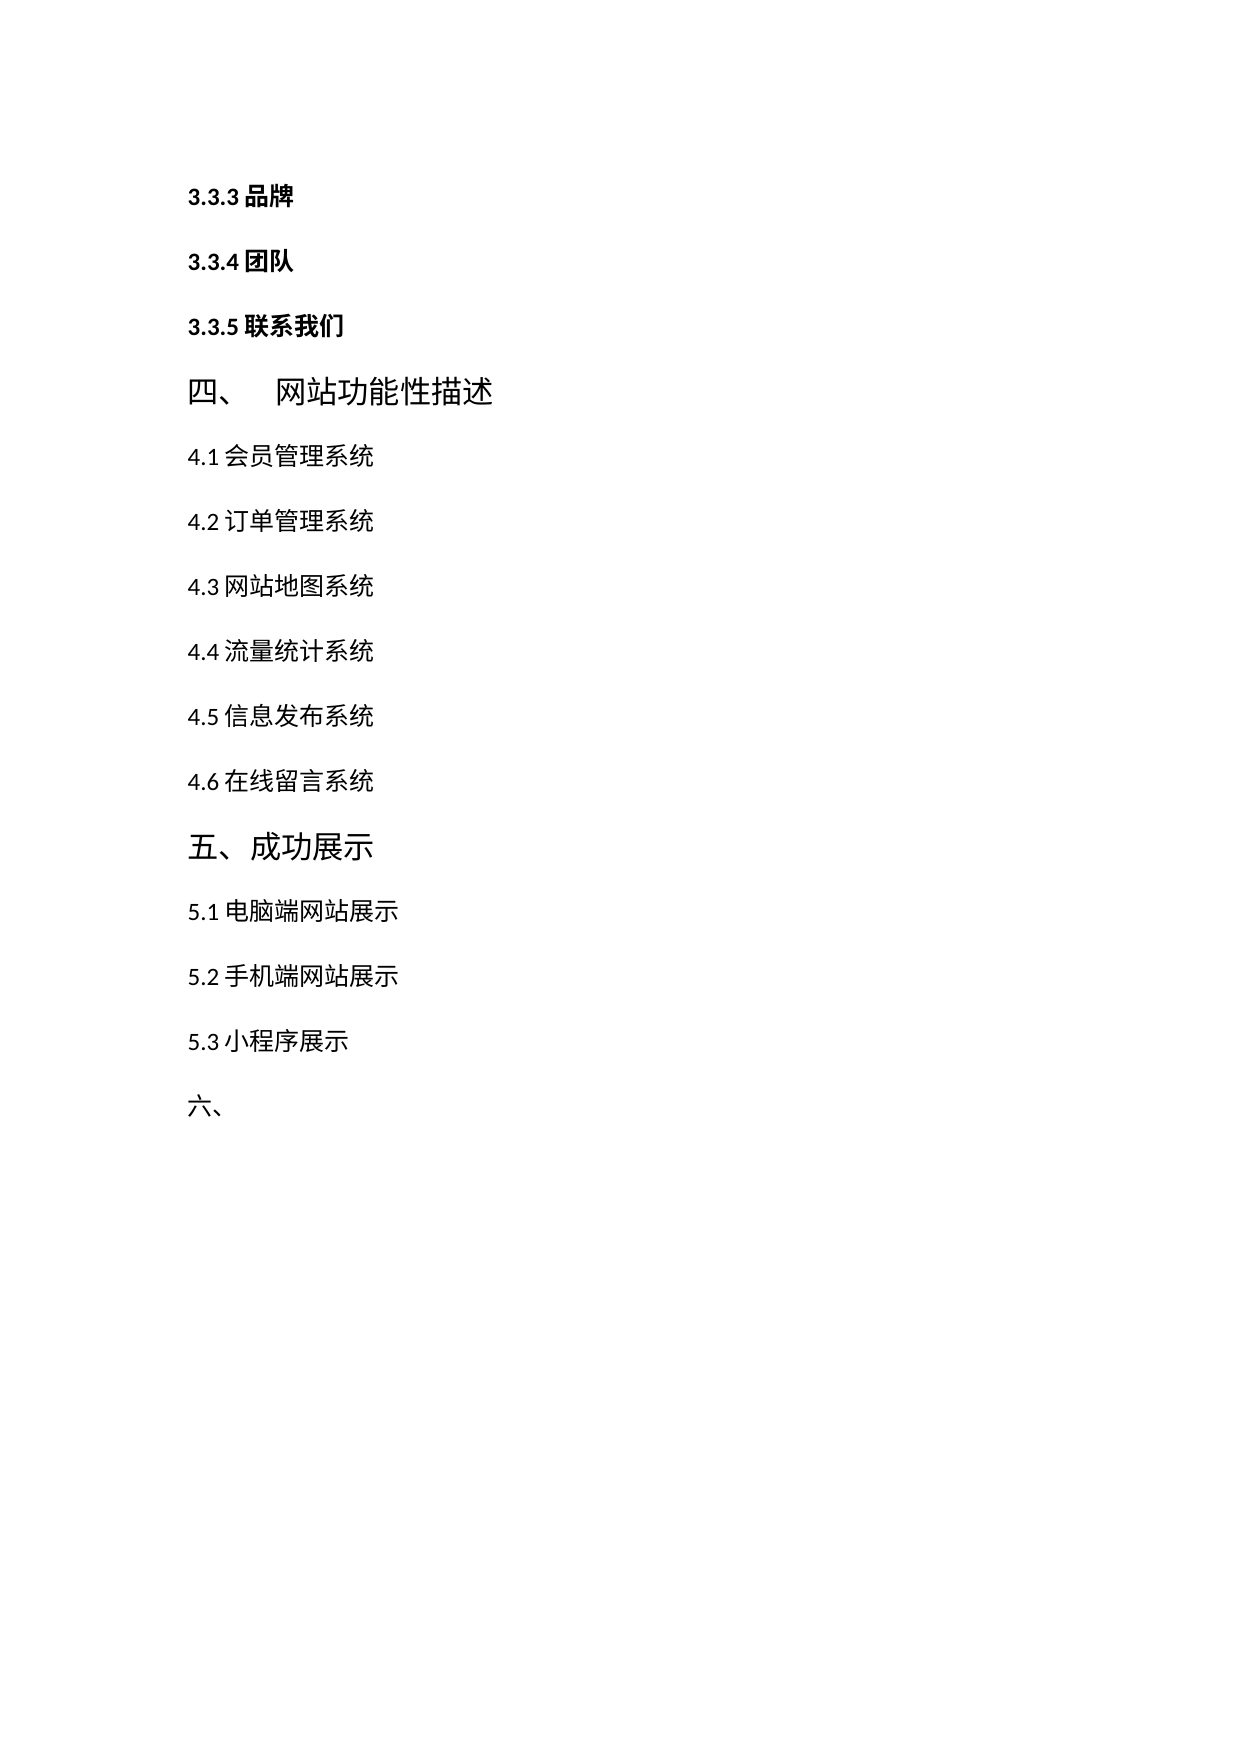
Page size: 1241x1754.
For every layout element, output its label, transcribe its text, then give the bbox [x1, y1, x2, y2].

text 5.1电脑端网站展示 [187, 877, 1053, 942]
text 4.6在线留言系统 [187, 747, 1053, 812]
text 5.2手机端网站展示 [187, 942, 1053, 1007]
text 4.1会员管理系统 [187, 422, 1053, 487]
text 4.4流量统计系统 [187, 617, 1053, 682]
text 5.3小程序展示 [187, 1007, 1053, 1072]
text 3.3.5联系我们 [187, 292, 1053, 357]
text 4.2订单管理系统 [187, 487, 1053, 552]
text 3.3.3品牌 [187, 162, 1053, 227]
text 五、成功展示 [187, 812, 1053, 877]
list 网站功能性描述 [187, 357, 1053, 422]
text 4.5信息发布系统 [187, 682, 1053, 747]
text 六、 [187, 1072, 1053, 1137]
text 3.3.4团队 [187, 227, 1053, 292]
text 4.3网站地图系统 [187, 552, 1053, 617]
